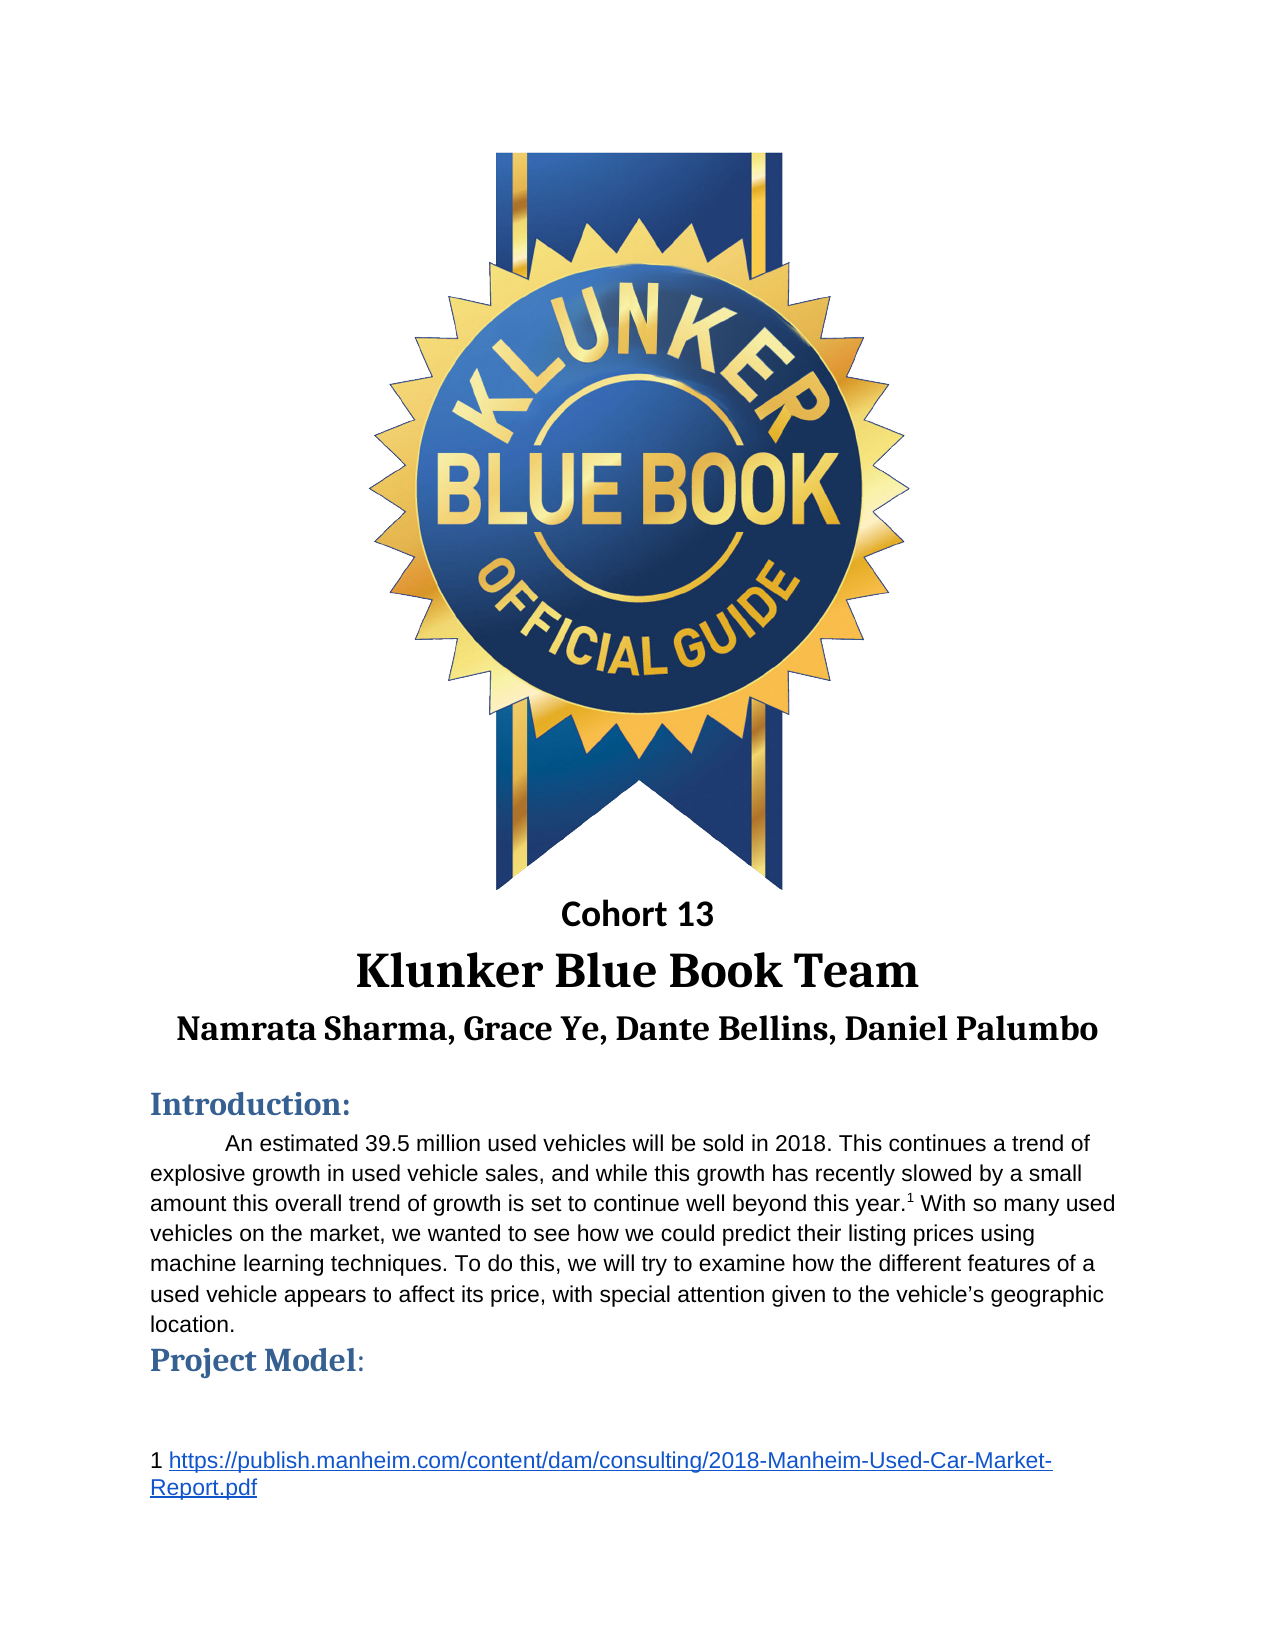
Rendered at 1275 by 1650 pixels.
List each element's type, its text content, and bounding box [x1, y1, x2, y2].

text Project Model: [150, 1341, 1125, 1379]
text An estimated 39.5 million used vehicles will be sold in 2018. This continues a trend of explosive growth in used vehicle sales, and while this growth has recently slowed by a small amount this overall trend of growth is set to continue well beyond this year. With so many used vehicles on the market, we wanted to see how we could predict their listing prices using machine learning techniques. To do this, we will try to examine how the different features of a used vehicle appears to affect its price, with special attention given to the vehicle’s geographic location. [150, 1129, 1125, 1337]
text Klunker Blue Book Team [150, 942, 1125, 1000]
text Namrata Sharma, Grace Ye, Dante Bellins, Daniel Palumbo [150, 1008, 1125, 1049]
picture [365, 150, 910, 890]
text Introduction: [150, 1086, 1125, 1124]
text Cohort 13 [150, 890, 1125, 936]
